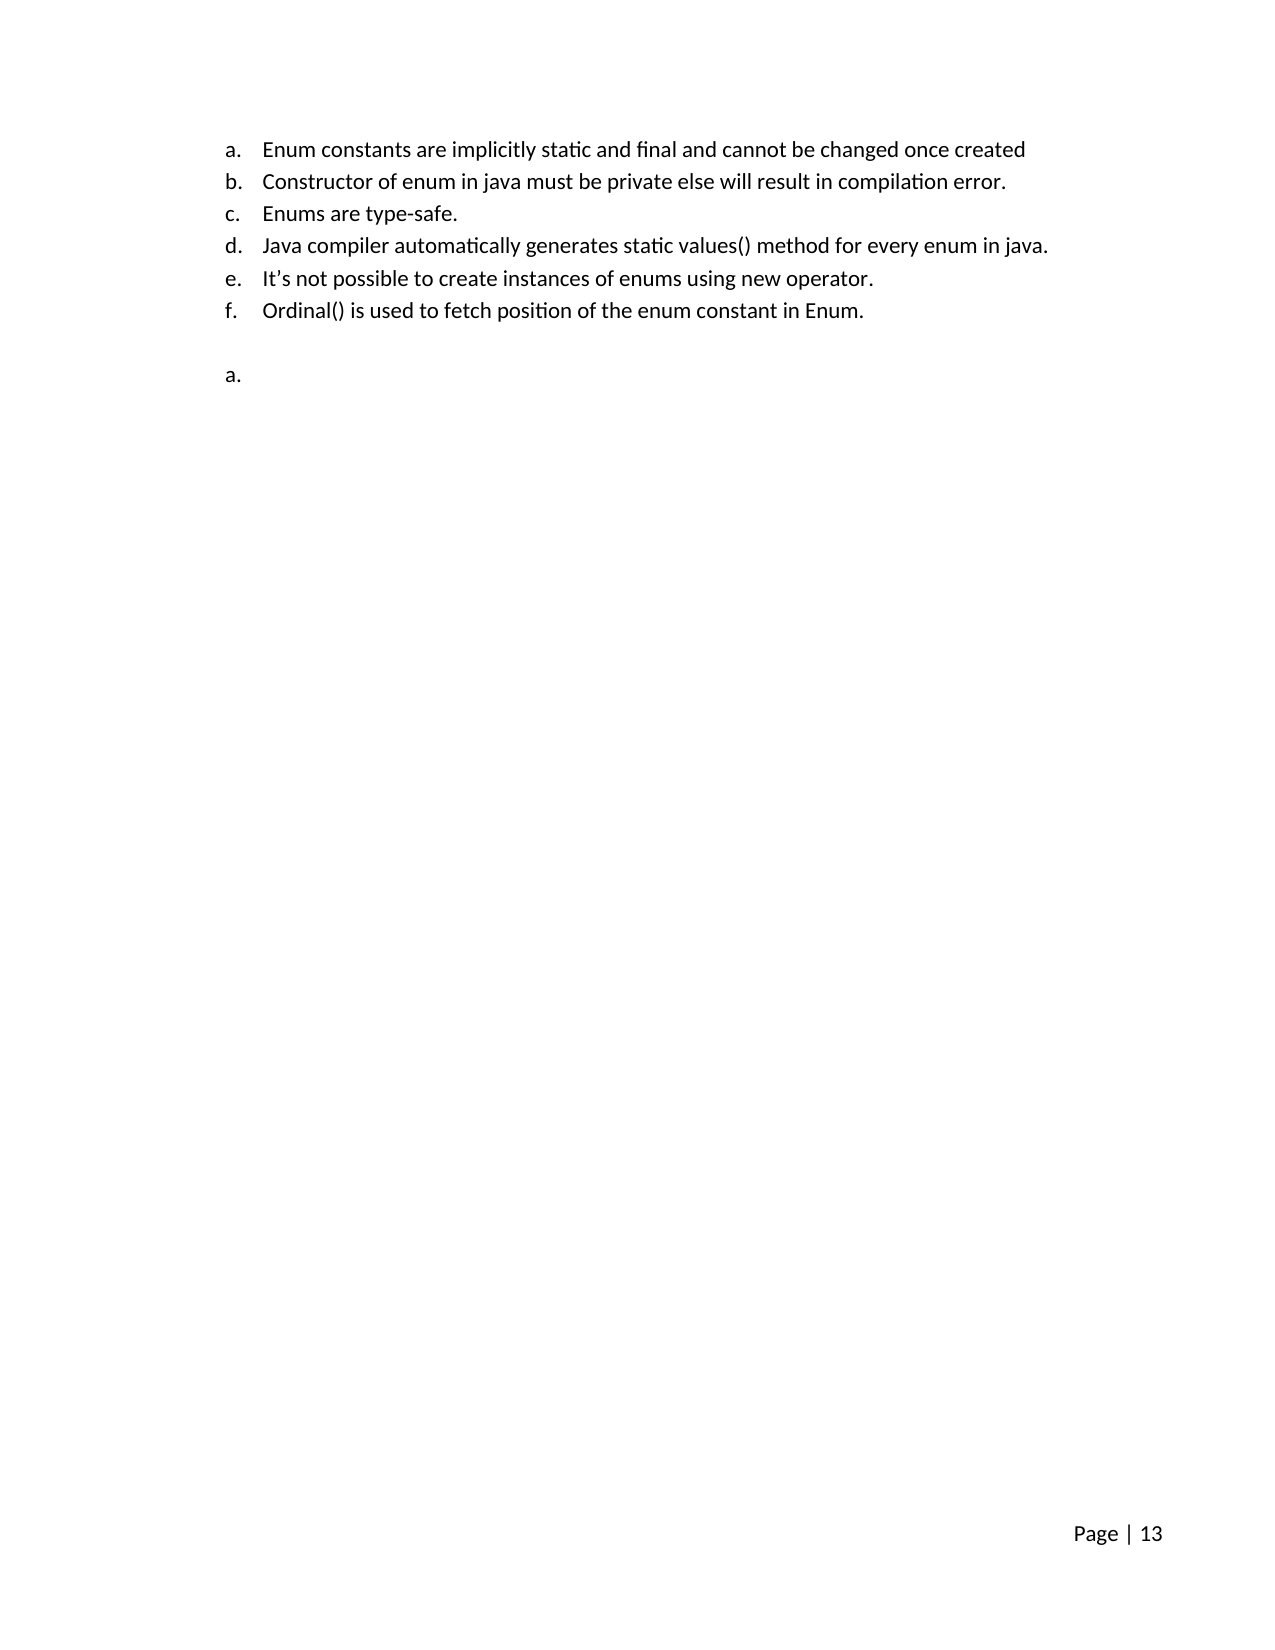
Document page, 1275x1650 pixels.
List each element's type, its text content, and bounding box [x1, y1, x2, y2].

list Enums are type-safe. [225, 199, 1162, 227]
list Ordinal() is used to fetch position of the enum constant in Enum. [225, 296, 1162, 356]
list It’s not possible to create instances of enums using new operator. [225, 264, 1162, 292]
list Constructor of enum in java must be private else will result in compilation error. [225, 167, 1162, 195]
list Java compiler automatically generates static values() method for every enum in java. [225, 232, 1162, 259]
list Enum constants are implicitly static and final and cannot be changed once created [225, 135, 1162, 163]
